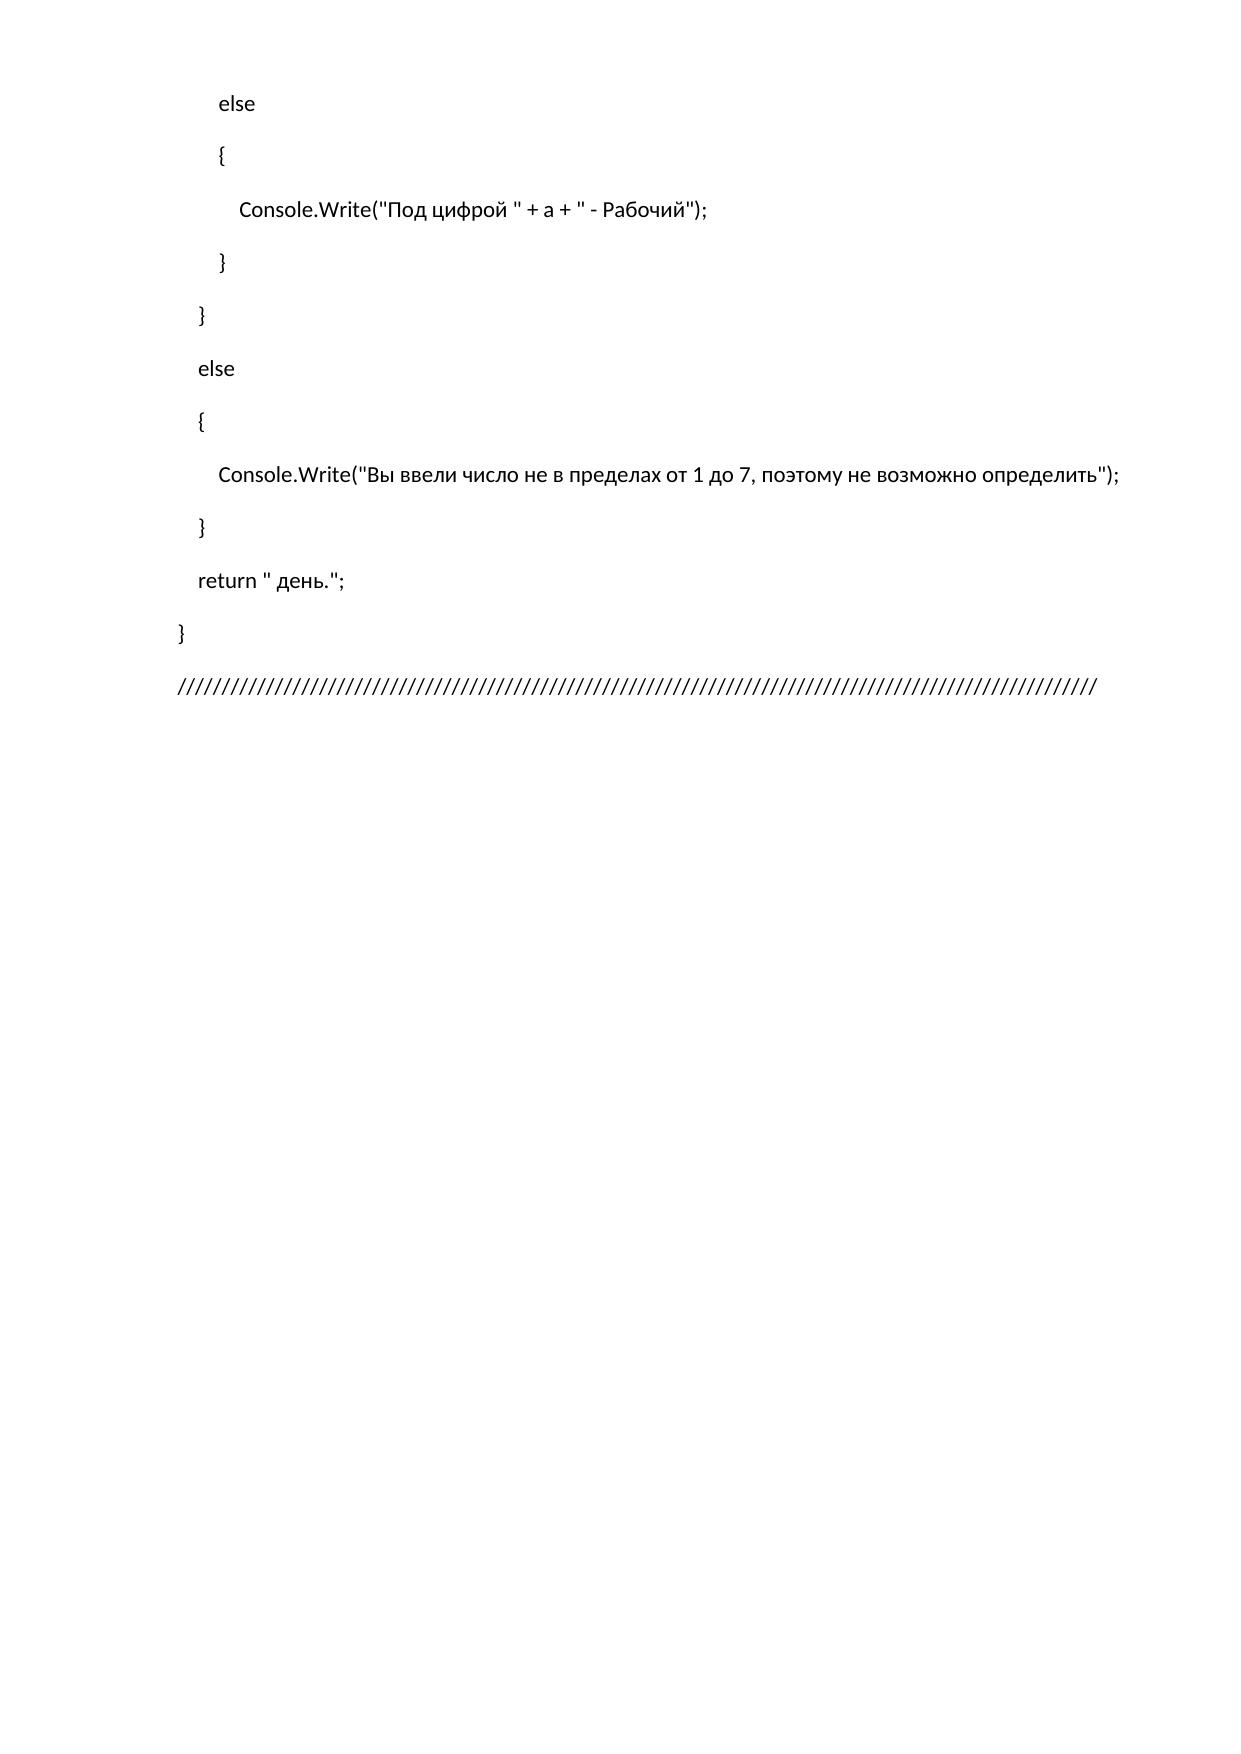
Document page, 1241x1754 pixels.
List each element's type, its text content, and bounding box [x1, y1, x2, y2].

text } [177, 248, 1152, 276]
text else [177, 89, 1152, 117]
text return " день."; [177, 566, 1152, 594]
text } [177, 619, 1152, 647]
text else [177, 354, 1152, 382]
text { [177, 142, 1152, 170]
text { [177, 407, 1152, 435]
text Console.Write("Под цифрой " + a + " - Рабочий"); [177, 195, 1152, 223]
text //////////////////////////////////////////////////////////////////////////////////////////////////////// [177, 672, 1152, 700]
text } [177, 513, 1152, 541]
text Console.Write("Вы ввели число не в пределах от 1 до 7, поэтому не возможно определить"); [177, 460, 1152, 488]
text } [177, 301, 1152, 329]
